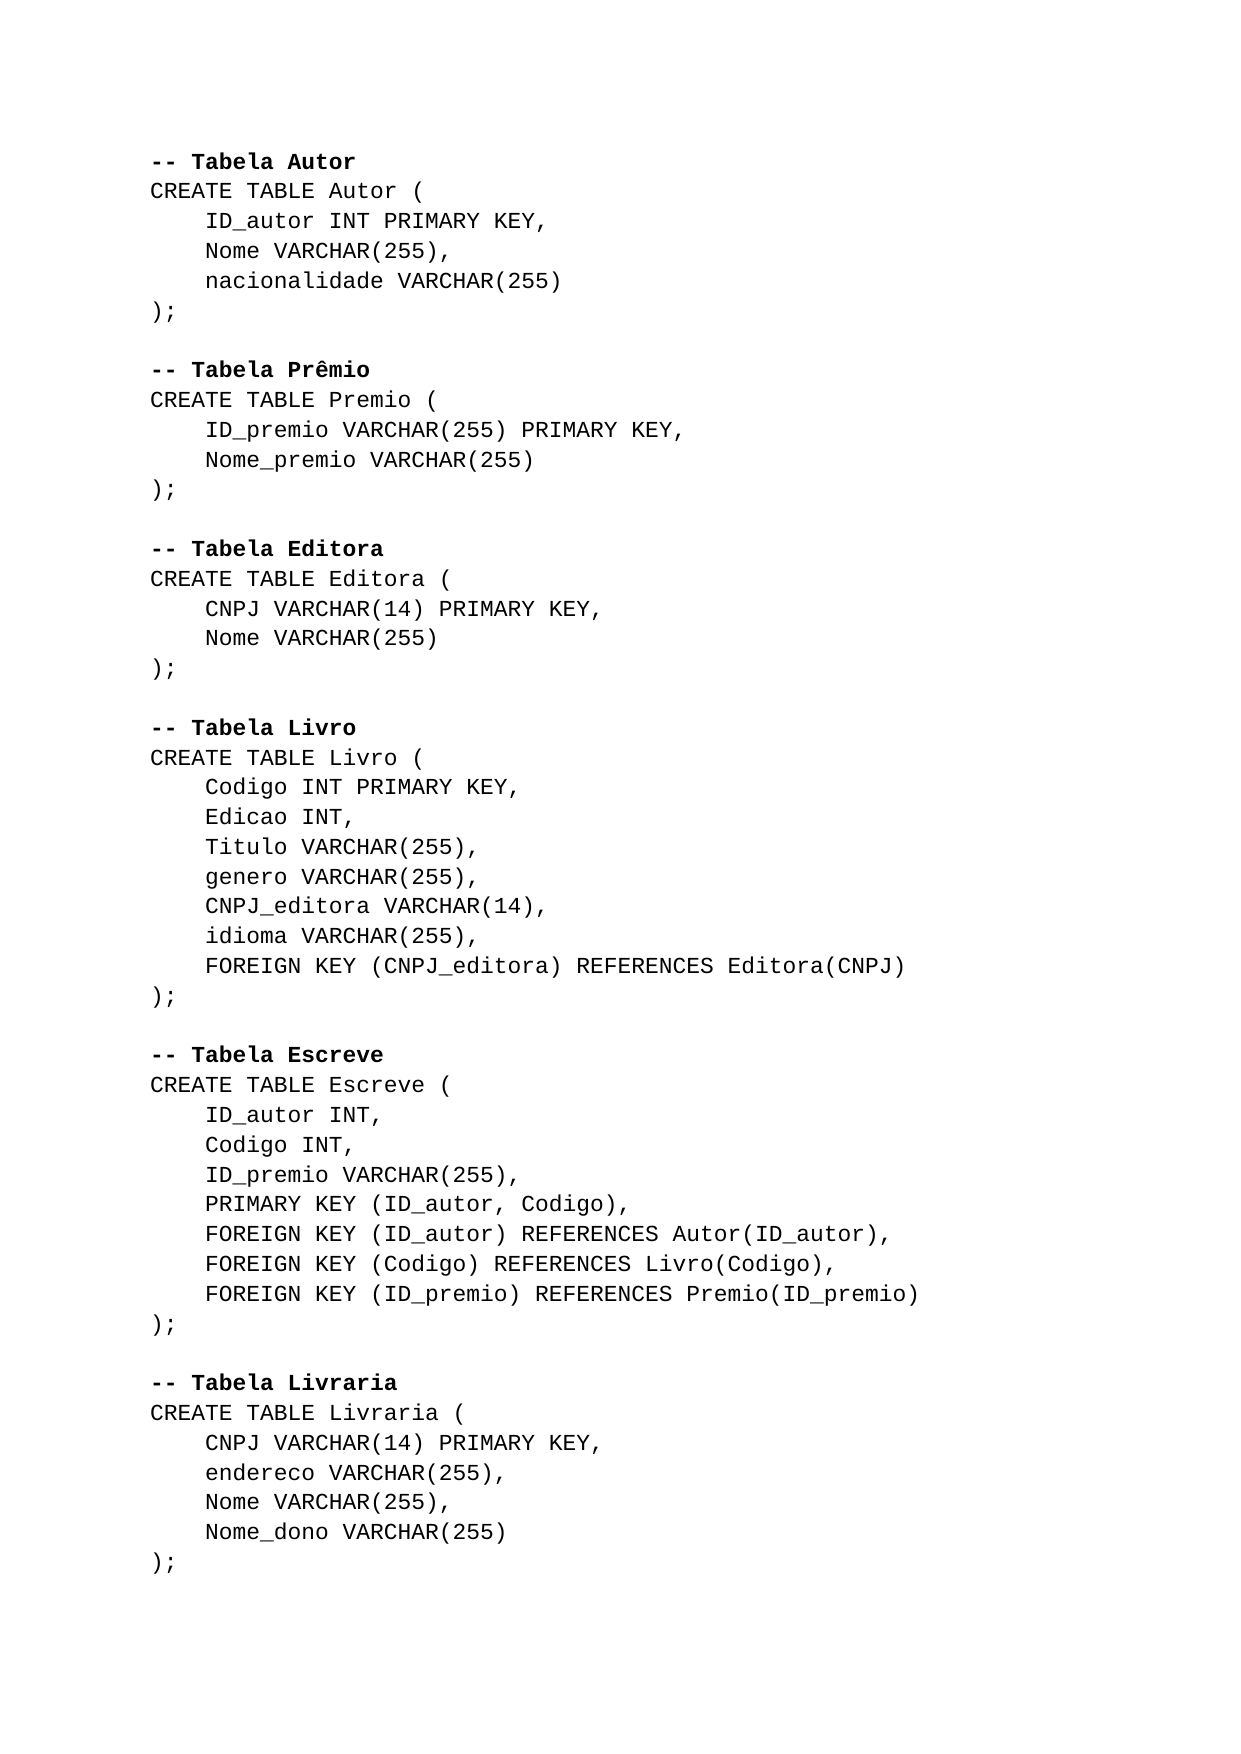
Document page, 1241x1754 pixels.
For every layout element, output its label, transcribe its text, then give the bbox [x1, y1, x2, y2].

text PRIMARY KEY (ID_autor, Codigo), [150, 1193, 1090, 1219]
text -- Tabela Livro [150, 716, 1090, 742]
text -- Tabela Editora [150, 537, 1090, 563]
text -- Tabela Escreve [150, 1044, 1090, 1070]
text idioma VARCHAR(255), [150, 924, 1090, 951]
text Nome VARCHAR(255), [150, 239, 1090, 265]
text ); [150, 1550, 1090, 1576]
text CREATE TABLE Livraria ( [150, 1401, 1090, 1427]
text -- Tabela Autor [150, 150, 1090, 176]
text CREATE TABLE Editora ( [150, 567, 1090, 593]
text ); [150, 656, 1090, 682]
text Edicao INT, [150, 805, 1090, 831]
text CNPJ VARCHAR(14) PRIMARY KEY, [150, 597, 1090, 623]
text genero VARCHAR(255), [150, 865, 1090, 891]
text FOREIGN KEY (ID_premio) REFERENCES Premio(ID_premio) [150, 1282, 1090, 1308]
text CREATE TABLE Autor ( [150, 180, 1090, 206]
text ); [150, 984, 1090, 1010]
text ); [150, 299, 1090, 325]
text FOREIGN KEY (ID_autor) REFERENCES Autor(ID_autor), [150, 1222, 1090, 1248]
text CREATE TABLE Livro ( [150, 746, 1090, 772]
text nacionalidade VARCHAR(255) [150, 269, 1090, 295]
text FOREIGN KEY (Codigo) REFERENCES Livro(Codigo), [150, 1252, 1090, 1278]
text ID_premio VARCHAR(255), [150, 1163, 1090, 1189]
text Titulo VARCHAR(255), [150, 835, 1090, 861]
text ID_premio VARCHAR(255) PRIMARY KEY, [150, 418, 1090, 444]
text FOREIGN KEY (CNPJ_editora) REFERENCES Editora(CNPJ) [150, 954, 1090, 980]
text CREATE TABLE Premio ( [150, 388, 1090, 414]
text endereco VARCHAR(255), [150, 1461, 1090, 1487]
text ID_autor INT, [150, 1103, 1090, 1129]
text CNPJ VARCHAR(14) PRIMARY KEY, [150, 1431, 1090, 1457]
text Nome VARCHAR(255) [150, 627, 1090, 653]
text -- Tabela Prêmio [150, 358, 1090, 384]
text CNPJ_editora VARCHAR(14), [150, 895, 1090, 921]
text Nome_premio VARCHAR(255) [150, 448, 1090, 474]
text ); [150, 1312, 1090, 1338]
text -- Tabela Livraria [150, 1371, 1090, 1397]
text ID_autor INT PRIMARY KEY, [150, 209, 1090, 236]
text ); [150, 478, 1090, 504]
text Codigo INT, [150, 1133, 1090, 1159]
text CREATE TABLE Escreve ( [150, 1073, 1090, 1099]
text Nome VARCHAR(255), [150, 1491, 1090, 1517]
text Codigo INT PRIMARY KEY, [150, 776, 1090, 802]
text Nome_dono VARCHAR(255) [150, 1520, 1090, 1546]
